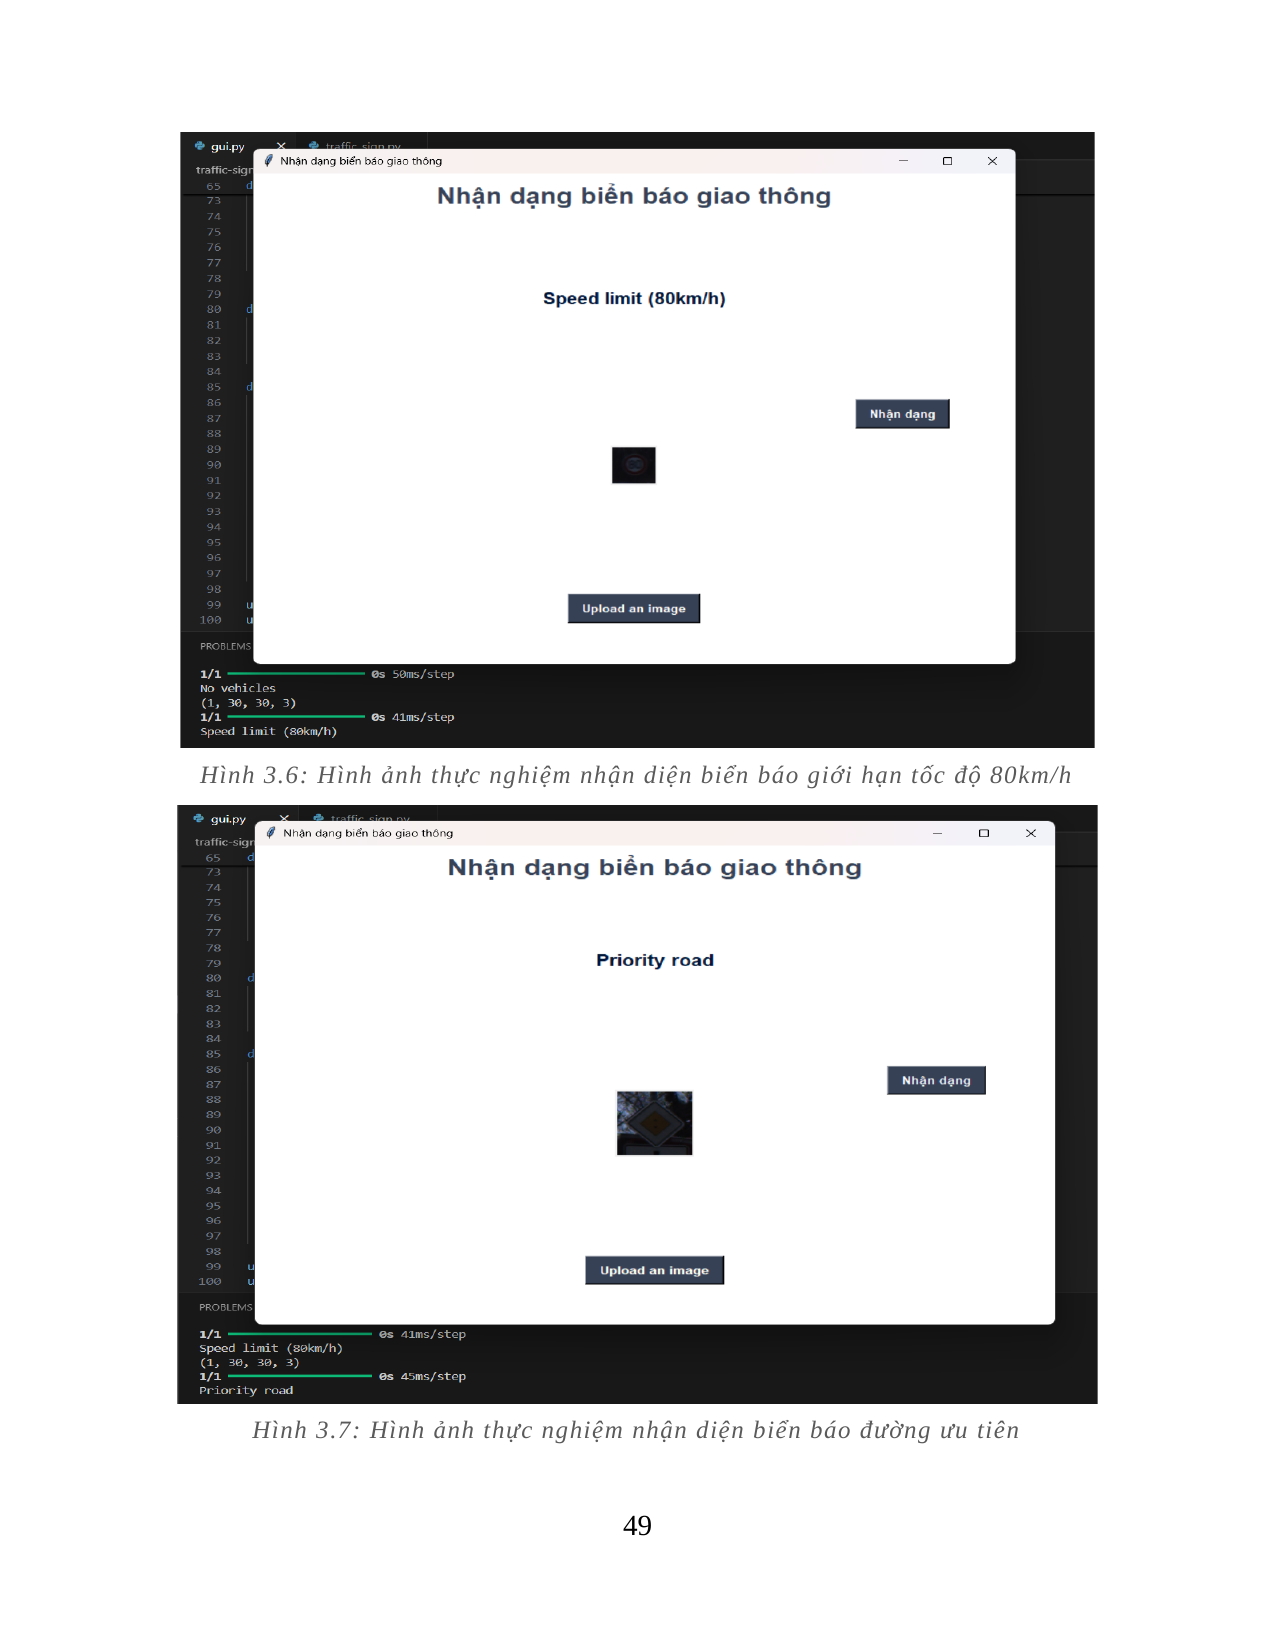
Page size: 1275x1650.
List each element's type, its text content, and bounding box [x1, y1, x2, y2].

subtitle Hình 3.6: Hình ảnh thực nghiệm nhận diện biển báo giới hạn tốc độ 80km/h [150, 760, 1125, 788]
picture [177, 805, 1098, 1404]
subtitle Hình 3.7: Hình ảnh thực nghiệm nhận diện biển báo đường ưu tiên [150, 1416, 1125, 1444]
picture [180, 132, 1095, 748]
